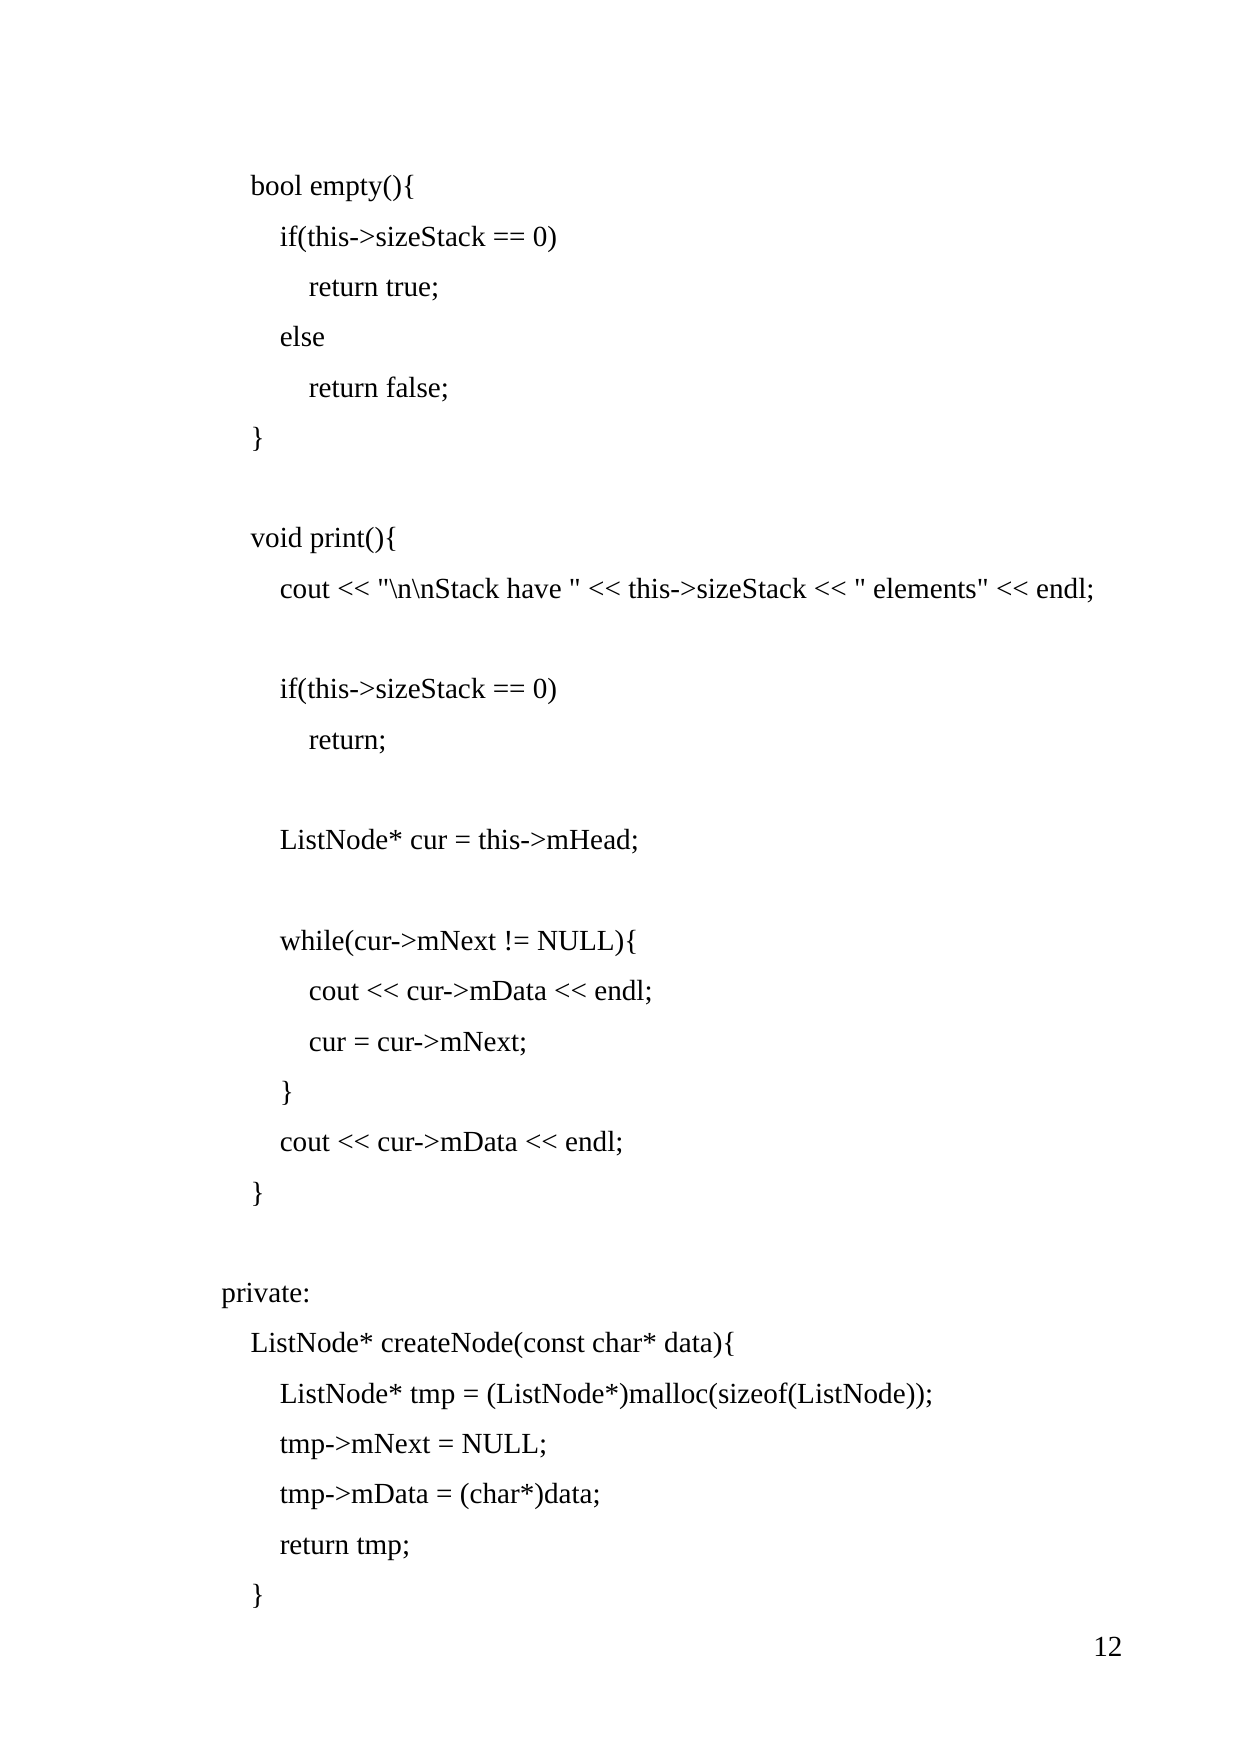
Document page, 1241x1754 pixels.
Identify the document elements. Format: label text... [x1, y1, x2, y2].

text if(this->sizeStack == 0) [118, 672, 1122, 705]
text } [118, 420, 1122, 453]
text while(cur->mNext != NULL){ [118, 923, 1122, 957]
text return; [118, 722, 1122, 755]
text tmp->mData = (char*)data; [118, 1477, 1122, 1510]
text } [118, 1175, 1122, 1208]
text if(this->sizeStack == 0) [118, 219, 1122, 252]
text private: [118, 1275, 1122, 1309]
text return tmp; [118, 1527, 1122, 1560]
text tmp->mNext = NULL; [118, 1426, 1122, 1460]
text else [118, 319, 1122, 353]
text } [118, 1577, 1122, 1611]
text cur = cur->mNext; [118, 1024, 1122, 1057]
text ListNode* tmp = (ListNode*)malloc(sizeof(ListNode)); [118, 1376, 1122, 1409]
text bool empty(){ [118, 168, 1122, 202]
text return false; [118, 370, 1122, 403]
text cout << cur->mData << endl; [118, 973, 1122, 1007]
text cout << "\n\nStack have " << this->sizeStack << " elements" << endl; [118, 571, 1122, 604]
text } [118, 1074, 1122, 1108]
text void print(){ [118, 521, 1122, 554]
text cout << cur->mData << endl; [118, 1124, 1122, 1158]
text return true; [118, 269, 1122, 303]
text ListNode* createNode(const char* data){ [118, 1326, 1122, 1359]
text ListNode* cur = this->mHead; [118, 822, 1122, 856]
